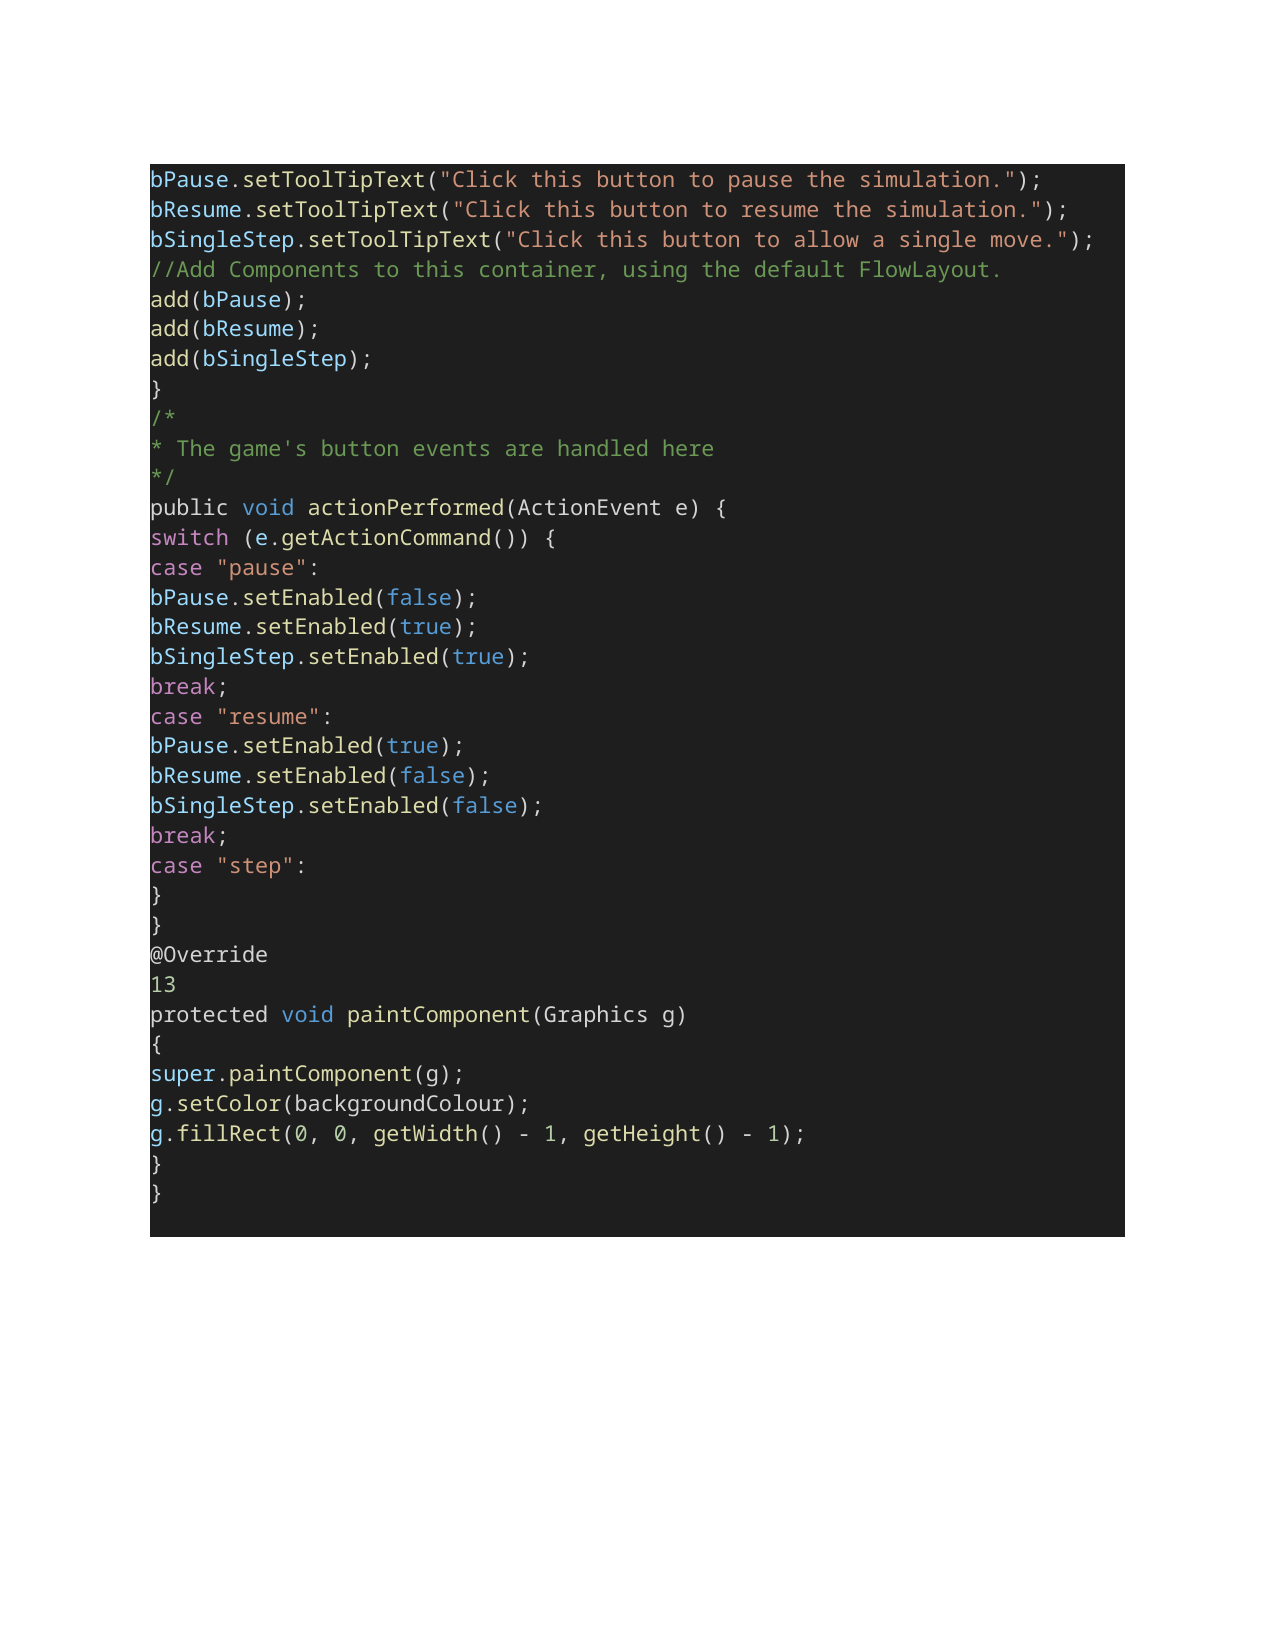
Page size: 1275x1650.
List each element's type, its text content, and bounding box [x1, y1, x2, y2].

text bPause.setEnabled(true); [150, 730, 1125, 760]
text super.paintComponent(g); [150, 1058, 1125, 1088]
text bResume.setEnabled(true); [150, 611, 1125, 641]
text bPause.setToolTipText("Click this button to pause the simulation."); [150, 164, 1125, 194]
text break; [150, 671, 1125, 701]
text * The game's button events are handled here [150, 432, 1125, 462]
text case "resume": [150, 701, 1125, 730]
text } [150, 1177, 1125, 1207]
text add(bResume); [150, 313, 1125, 343]
text switch (e.getActionCommand()) { [150, 522, 1125, 552]
text add(bSingleStep); [150, 343, 1125, 373]
text case "step": [150, 849, 1125, 879]
text protected void paintComponent(Graphics g) [150, 998, 1125, 1028]
text } [150, 879, 1125, 909]
text g.setColor(backgroundColour); [150, 1088, 1125, 1118]
text bResume.setEnabled(false); [150, 760, 1125, 790]
text g.fillRect(0, 0, getWidth() - 1, getHeight() - 1); [150, 1118, 1125, 1147]
text { [150, 1028, 1125, 1058]
text bSingleStep.setToolTipText("Click this button to allow a single move."); [150, 224, 1125, 254]
text */ [150, 462, 1125, 492]
text bSingleStep.setEnabled(true); [150, 641, 1125, 671]
text bSingleStep.setEnabled(false); [150, 790, 1125, 820]
text } [150, 1147, 1125, 1177]
text //Add Components to this container, using the default FlowLayout. [150, 254, 1125, 283]
text } [150, 909, 1125, 939]
text 13 [150, 969, 1125, 998]
text public void actionPerformed(ActionEvent e) { [150, 492, 1125, 522]
text bResume.setToolTipText("Click this button to resume the simulation."); [150, 194, 1125, 224]
text case "pause": [150, 552, 1125, 581]
text @Override [150, 939, 1125, 969]
text add(bPause); [150, 283, 1125, 313]
text bPause.setEnabled(false); [150, 581, 1125, 611]
text break; [150, 820, 1125, 849]
text /* [150, 403, 1125, 432]
text } [150, 373, 1125, 403]
